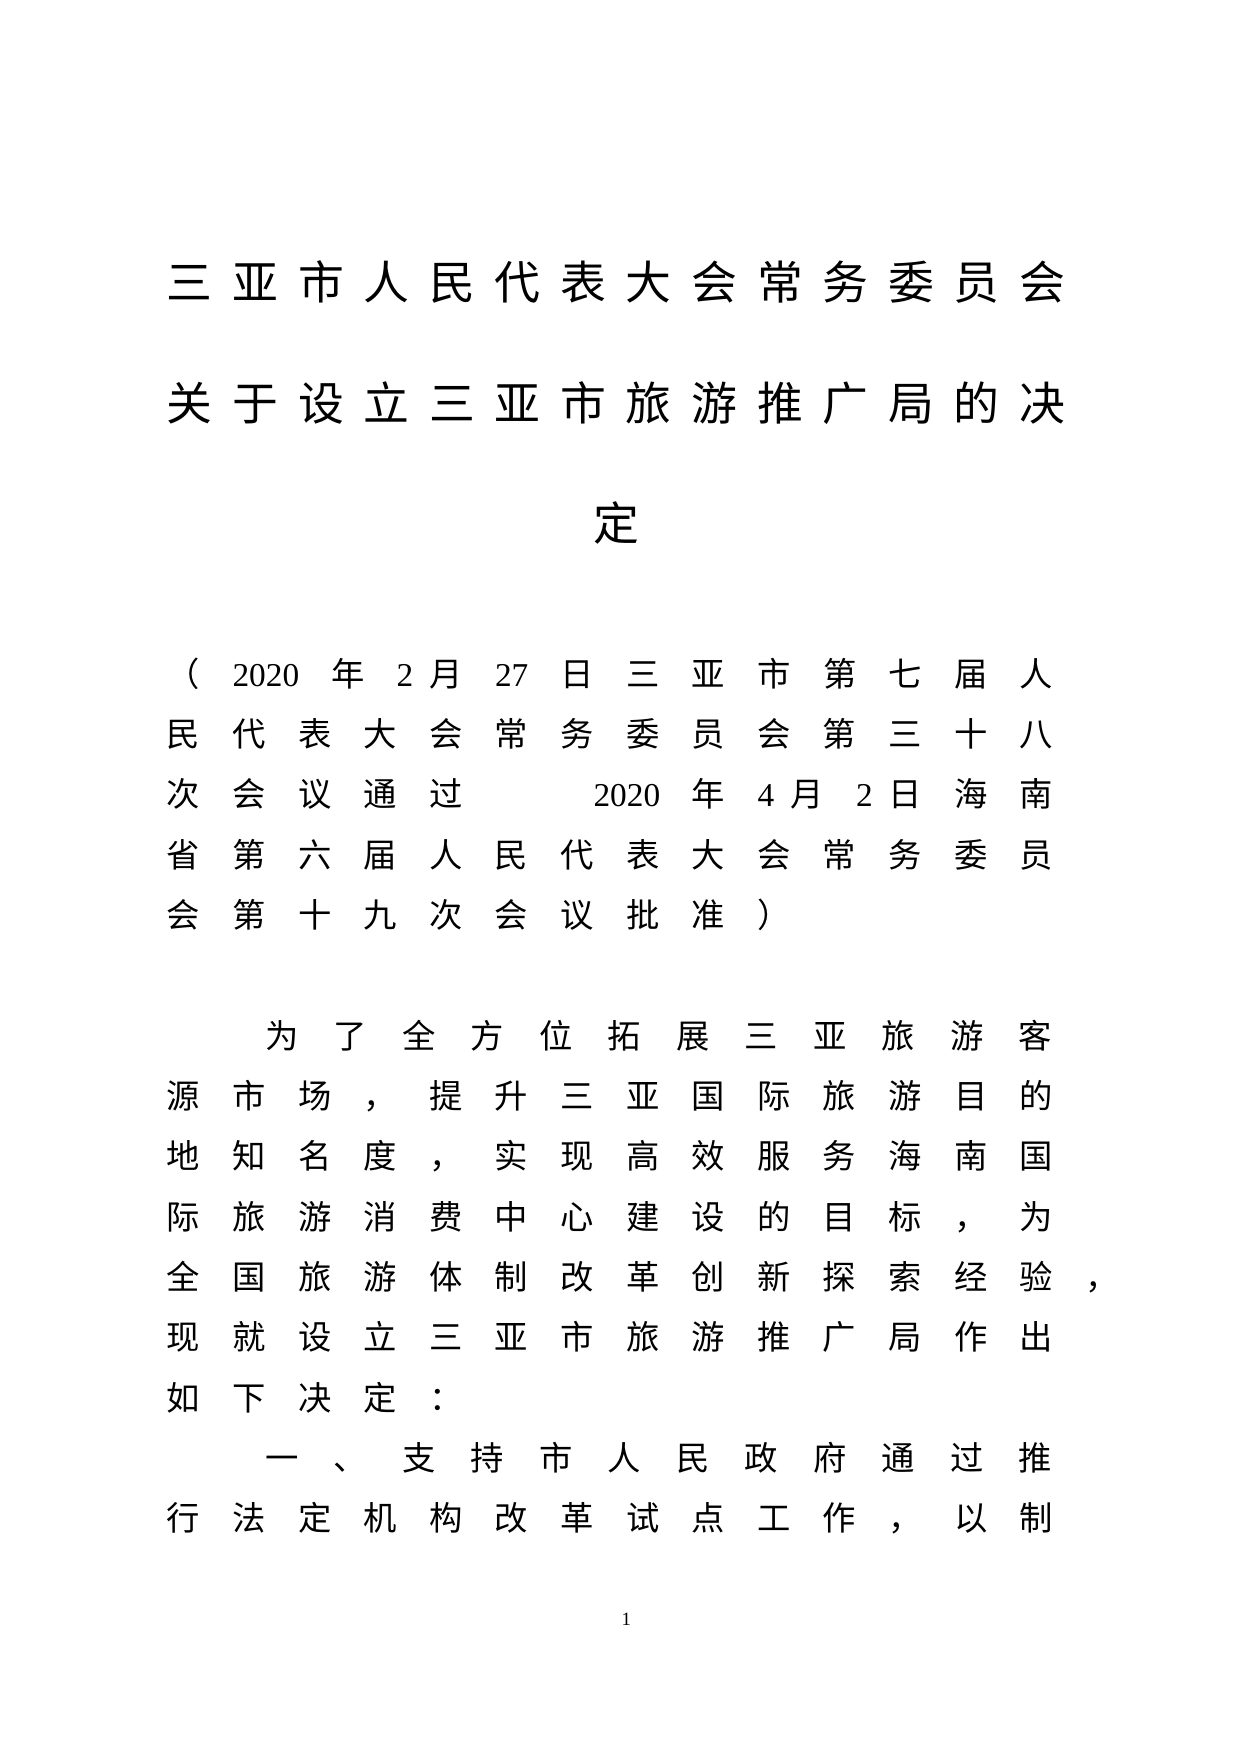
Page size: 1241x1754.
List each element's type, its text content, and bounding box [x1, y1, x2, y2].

text 关于设立三亚市旅游推广局的决定 [167, 340, 1085, 581]
text 三亚市人民代表大会常务委员会 [167, 219, 1085, 340]
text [167, 1426, 1085, 1546]
subtitle （2020年2月27日三亚市第七届人民代表大会常务委员会第三十八次会议通过 2020年4月2日海南省第六届人民代表大会常务委员会第十九次会议批准） [167, 642, 1085, 943]
text 为了全方位拓展三亚旅游客源市场，提升三亚国际旅游目的地知名度，实现高效服务海南国际旅游消费中心建设的目标，为全国旅游体制改革创新探索经验，现就设立三亚市旅游推广局作出如下决定： [167, 1003, 1085, 1426]
